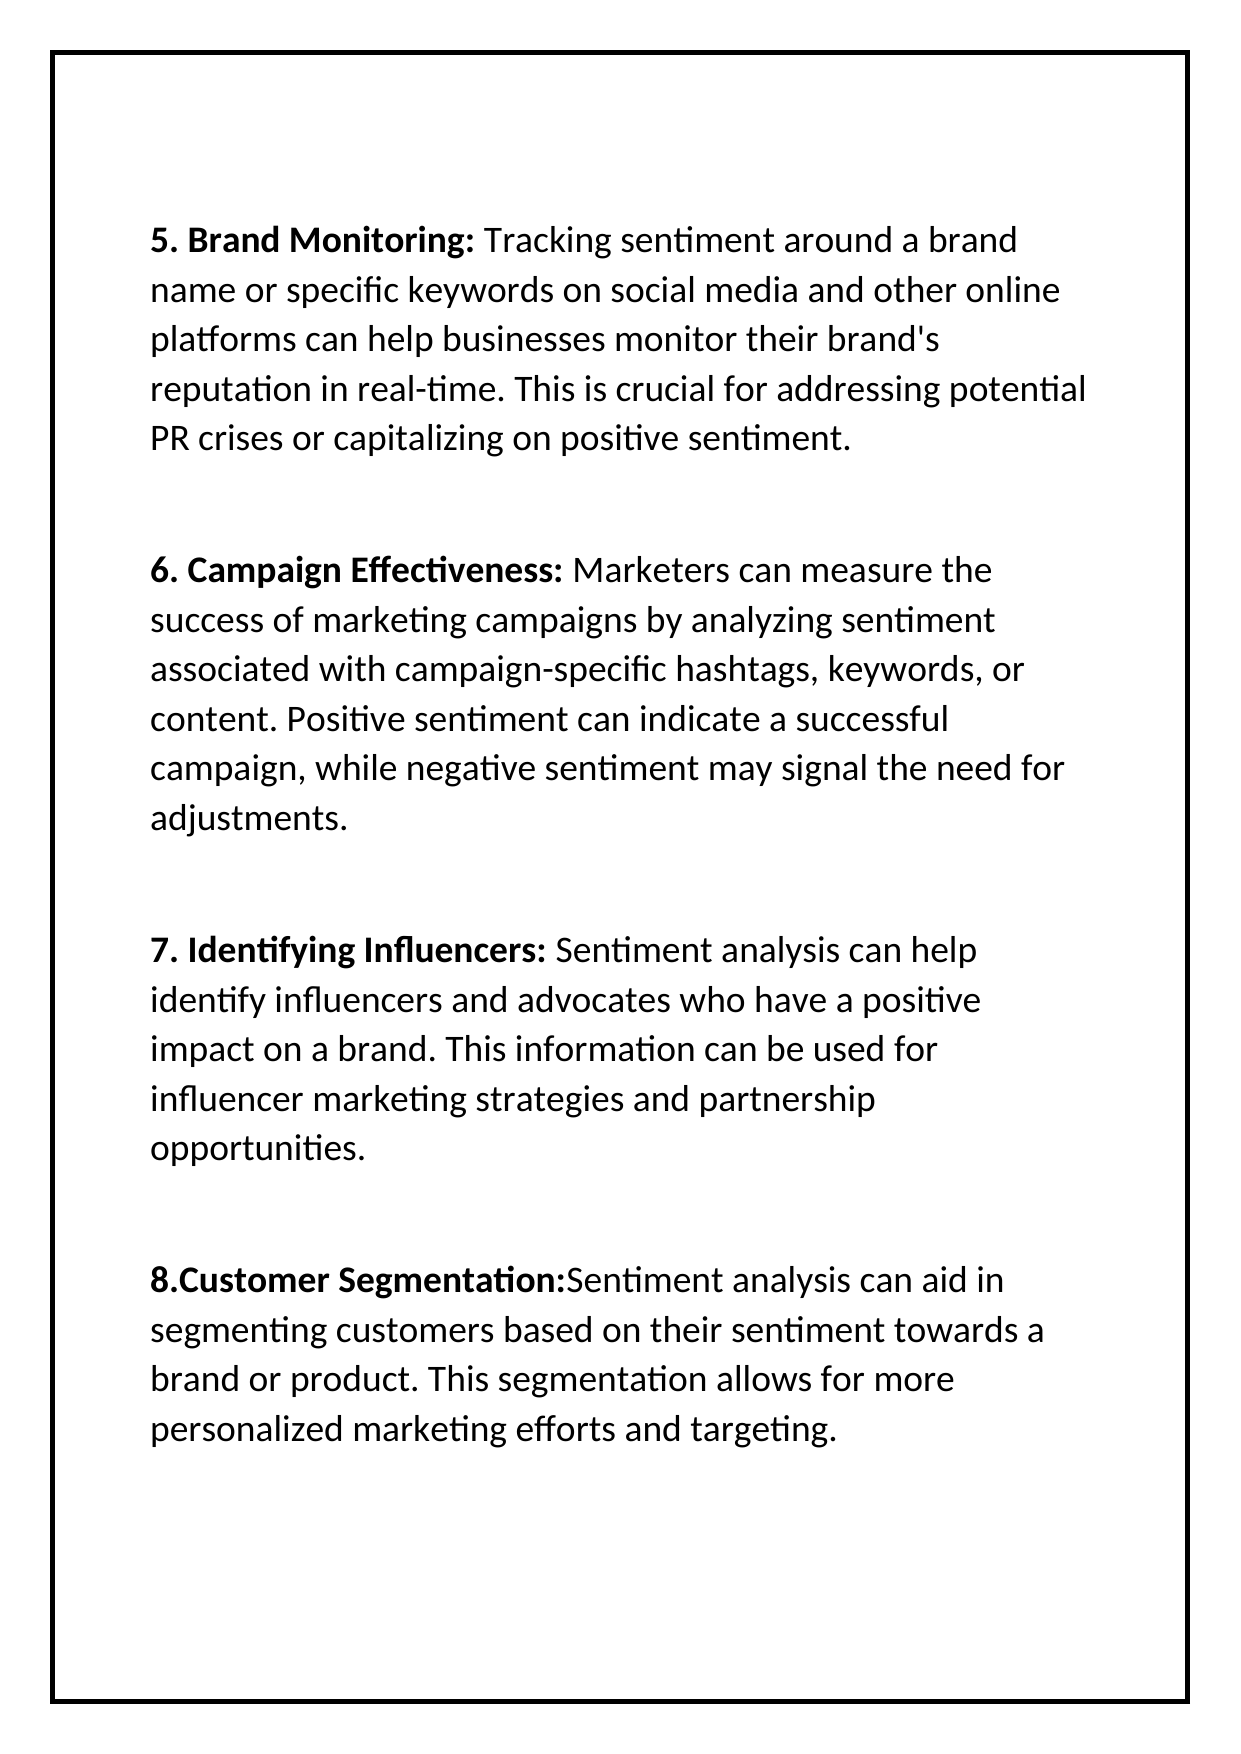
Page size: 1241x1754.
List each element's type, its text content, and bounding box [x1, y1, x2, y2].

text 7. Identifying Influencers: Sentiment analysis can help identify influencers and advocates who have a positive impact on a brand. This information can be used for influencer marketing strategies and partnership opportunities. [150, 926, 1090, 1170]
text 5. Brand Monitoring: Tracking sentiment around a brand name or specific keywords on social media and other online platforms can help businesses monitor their brand's reputation in real-time. This is crucial for addressing potential PR crises or capitalizing on positive sentiment. [150, 216, 1090, 460]
text 6. Campaign Effectiveness: Marketers can measure the success of marketing campaigns by analyzing sentiment associated with campaign-specific hashtags, keywords, or content. Positive sentiment can indicate a successful campaign, while negative sentiment may signal the need for adjustments. [150, 546, 1090, 839]
text 8.Customer Segmentation:Sentiment analysis can aid in segmenting customers based on their sentiment towards a brand or product. This segmentation allows for more personalized marketing efforts and targeting. [150, 1256, 1090, 1451]
